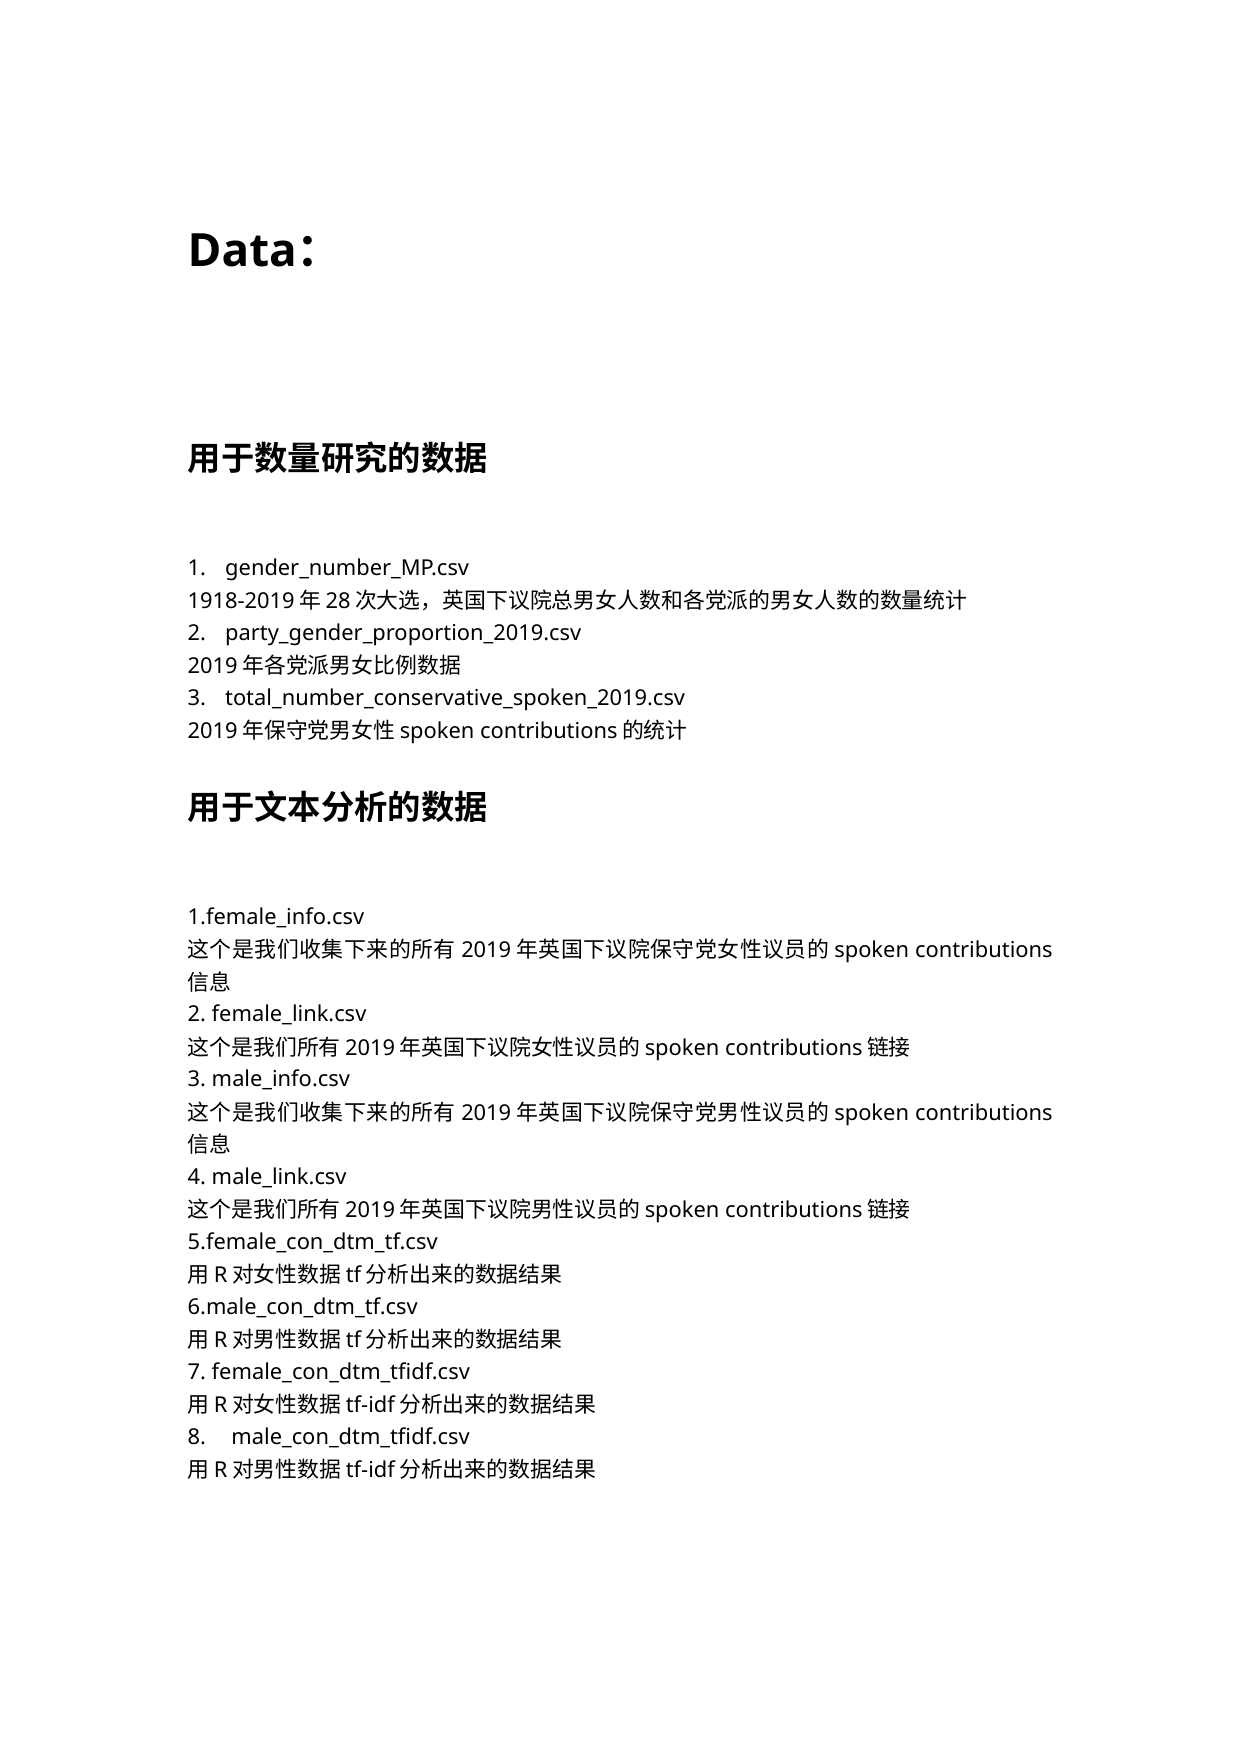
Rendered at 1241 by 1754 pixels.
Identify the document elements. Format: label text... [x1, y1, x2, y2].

text 这个是我们收集下来的所有2019年英国下议院保守党女性议员的spoken contributions信息 [187, 932, 1053, 997]
text 用R对男性数据tf-idf分析出来的数据结果 [187, 1452, 1053, 1484]
text 这个是我们收集下来的所有2019年英国下议院保守党男性议员的spoken contributions信息 [187, 1094, 1053, 1159]
text 这个是我们所有2019年英国下议院男性议员的spoken contributions链接 [187, 1192, 1053, 1224]
subtitle 用于文本分析的数据 [187, 772, 1053, 837]
text 8. male_con_dtm_tfidf.csv [187, 1419, 1053, 1452]
text 4. male_link.csv [187, 1159, 1053, 1192]
text 3. male_info.csv [187, 1062, 1053, 1094]
subtitle 用于数量研究的数据 [187, 423, 1053, 488]
text 5.female_con_dtm_tf.csv [187, 1224, 1053, 1257]
text 用R对女性数据tf分析出来的数据结果 [187, 1257, 1053, 1289]
list party_gender_proportion_2019.csv [187, 615, 1053, 648]
text 用R对女性数据tf-idf分析出来的数据结果 [187, 1387, 1053, 1419]
text 1.female_info.csv [187, 899, 1053, 932]
text 2019年各党派男女比例数据 [187, 648, 1053, 680]
text 2019年保守党男女性spoken contributions的统计 [187, 713, 1053, 745]
text 用R对男性数据tf分析出来的数据结果 [187, 1322, 1053, 1354]
text 7. female_con_dtm_tfidf.csv [187, 1354, 1053, 1387]
text 6.male_con_dtm_tf.csv [187, 1289, 1053, 1322]
list total_number_conservative_spoken_2019.csv [187, 680, 1053, 713]
list gender_number_MP.csv [187, 550, 1053, 583]
text 1918-2019年28次大选，英国下议院总男女人数和各党派的男女人数的数量统计 [187, 583, 1053, 615]
subtitle Data： [187, 197, 1053, 295]
text 这个是我们所有2019年英国下议院女性议员的spoken contributions链接 [187, 1029, 1053, 1062]
text 2. female_link.csv [187, 997, 1053, 1029]
